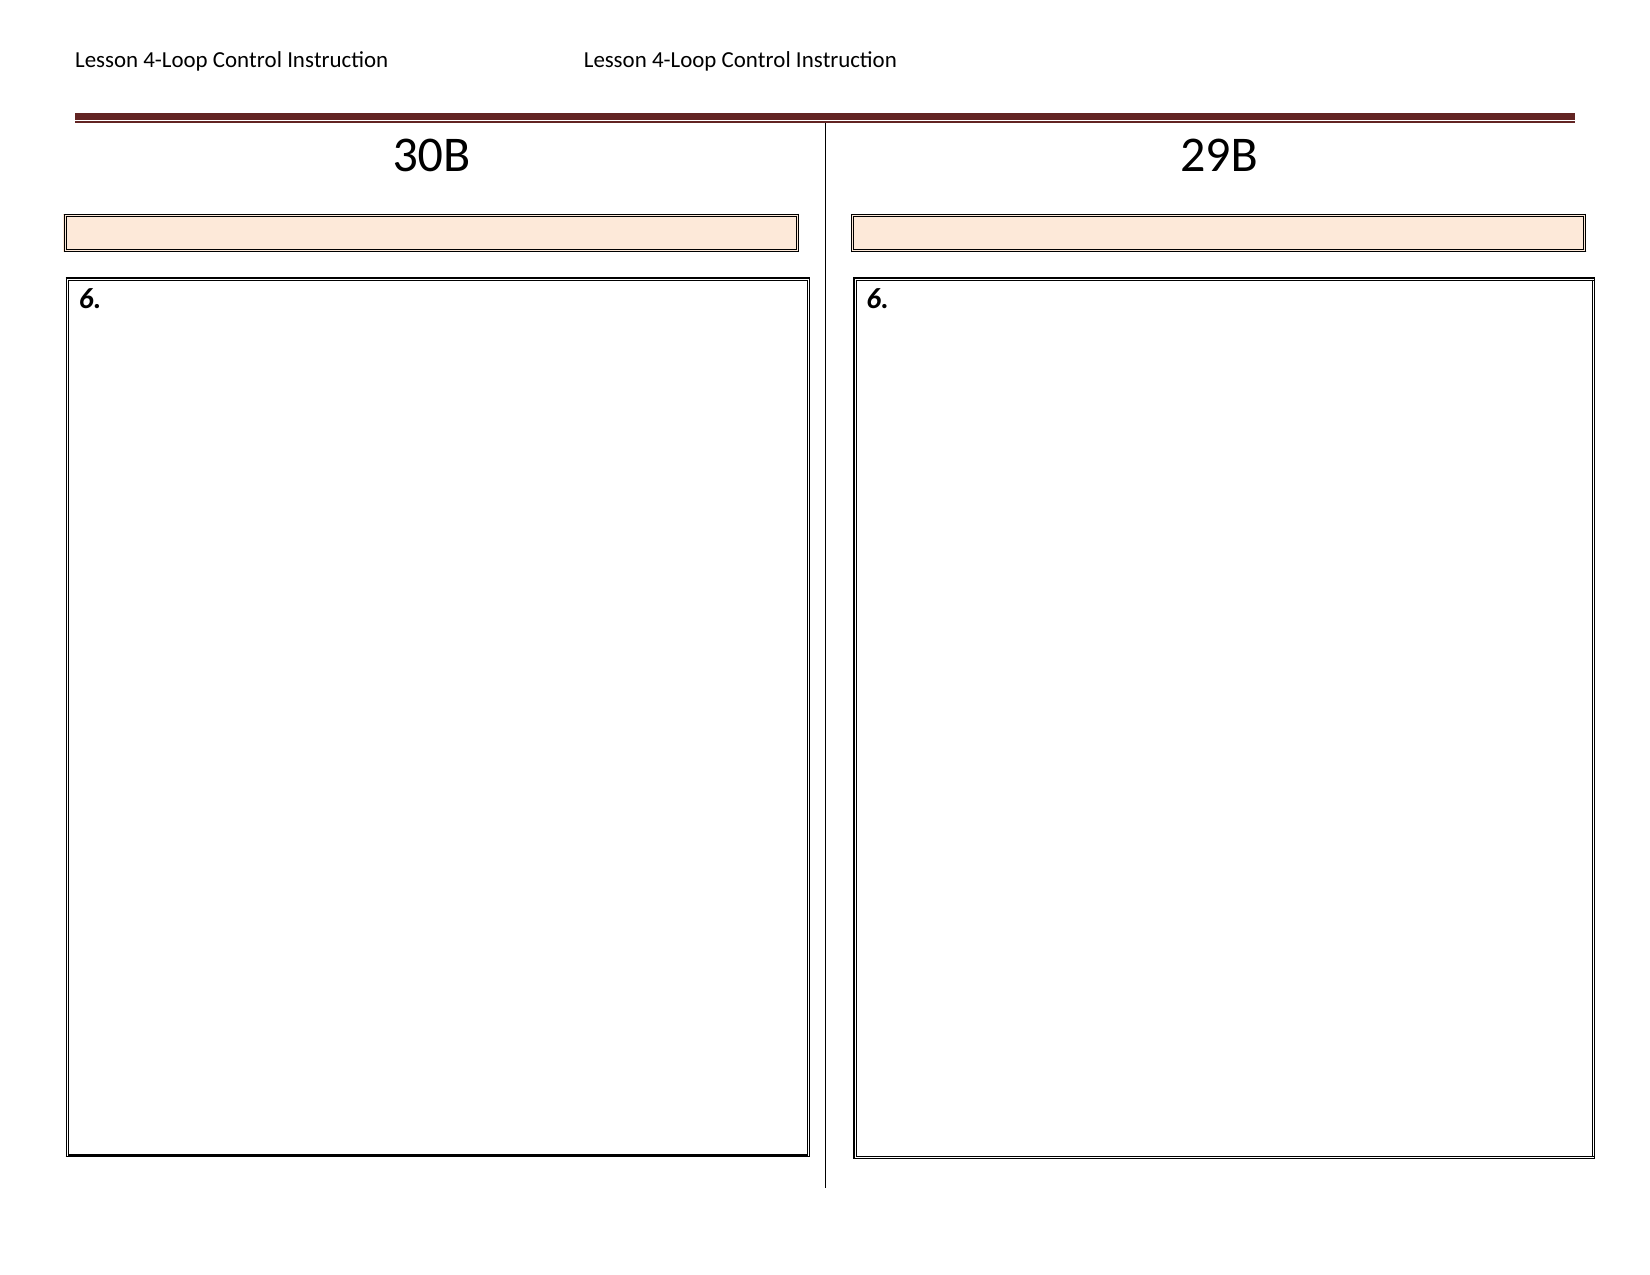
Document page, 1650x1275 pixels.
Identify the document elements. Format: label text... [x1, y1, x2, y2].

table_header [69, 281, 807, 1154]
text 29B [862, 123, 1575, 184]
text 30B [75, 123, 787, 184]
table_header [857, 281, 1592, 1156]
